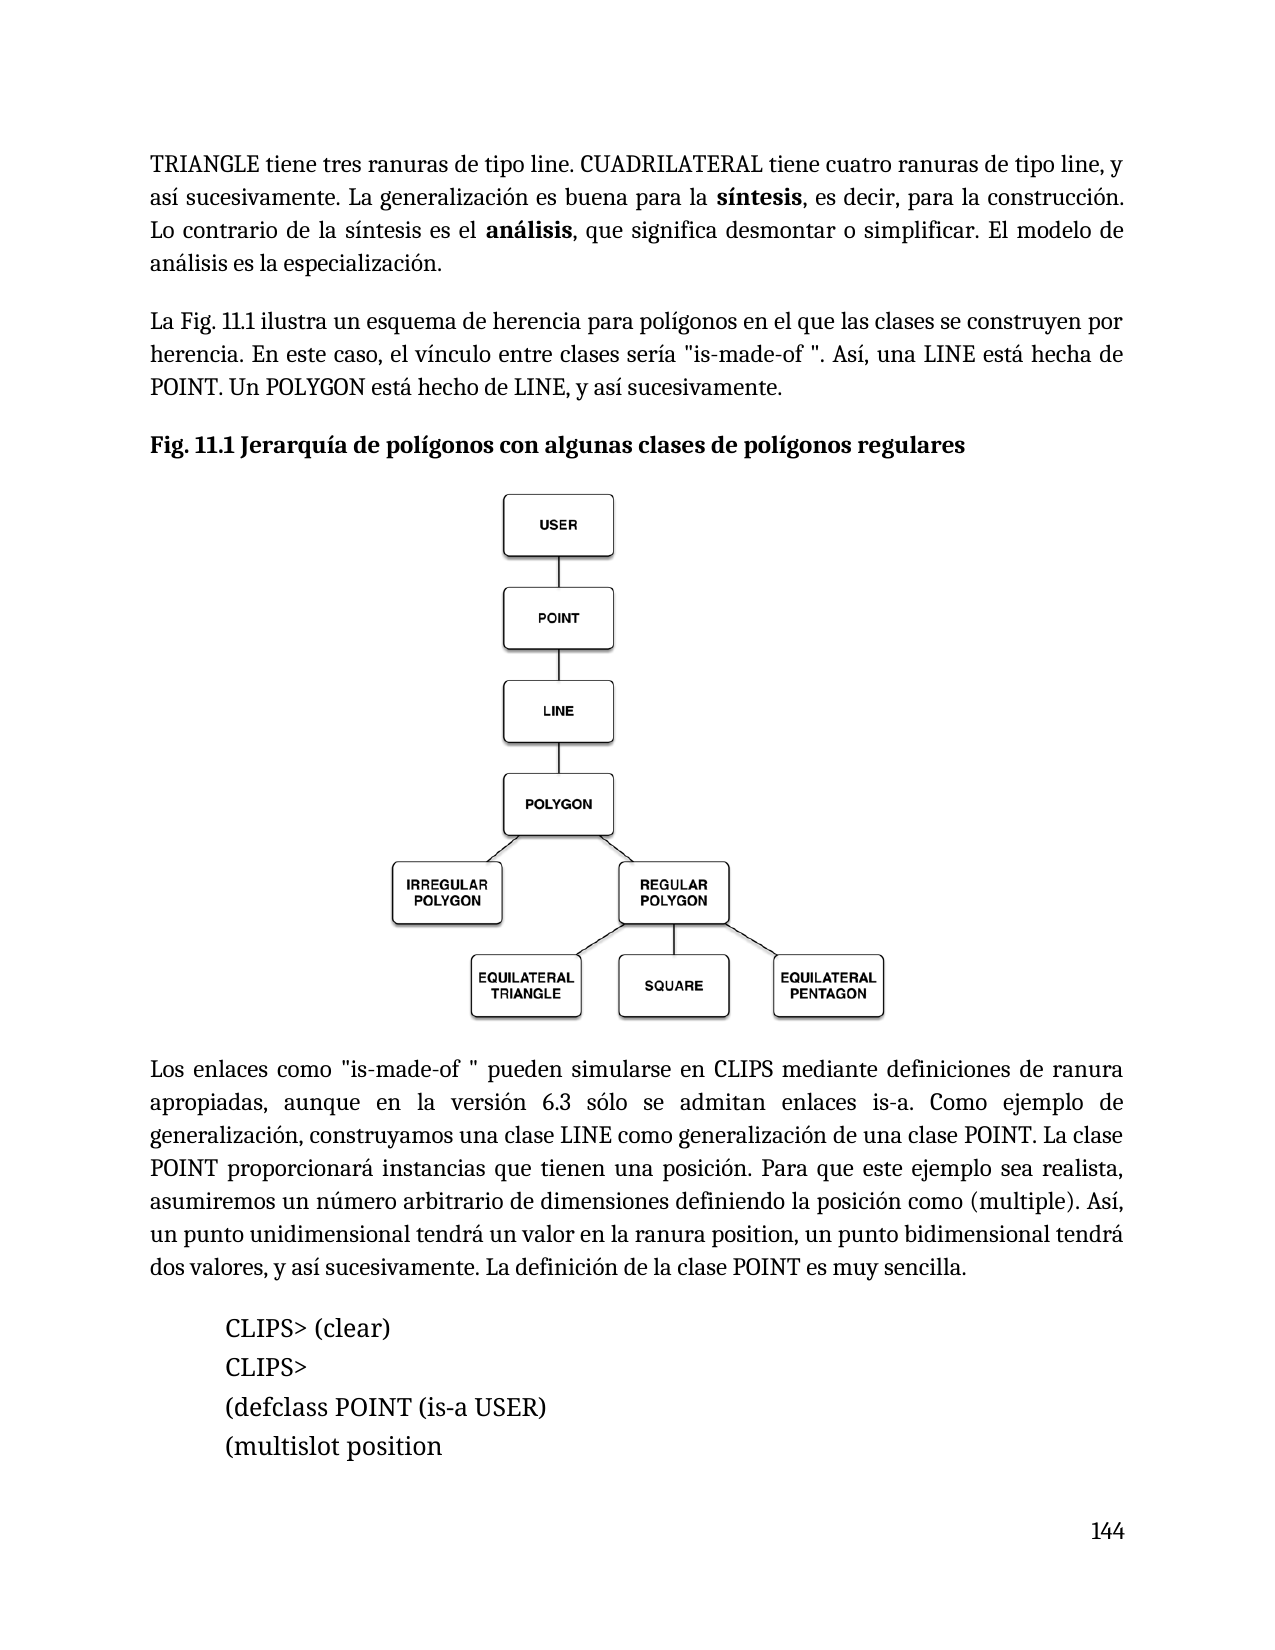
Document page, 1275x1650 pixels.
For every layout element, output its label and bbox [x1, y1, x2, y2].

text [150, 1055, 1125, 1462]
picture [385, 489, 890, 1026]
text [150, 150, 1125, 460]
